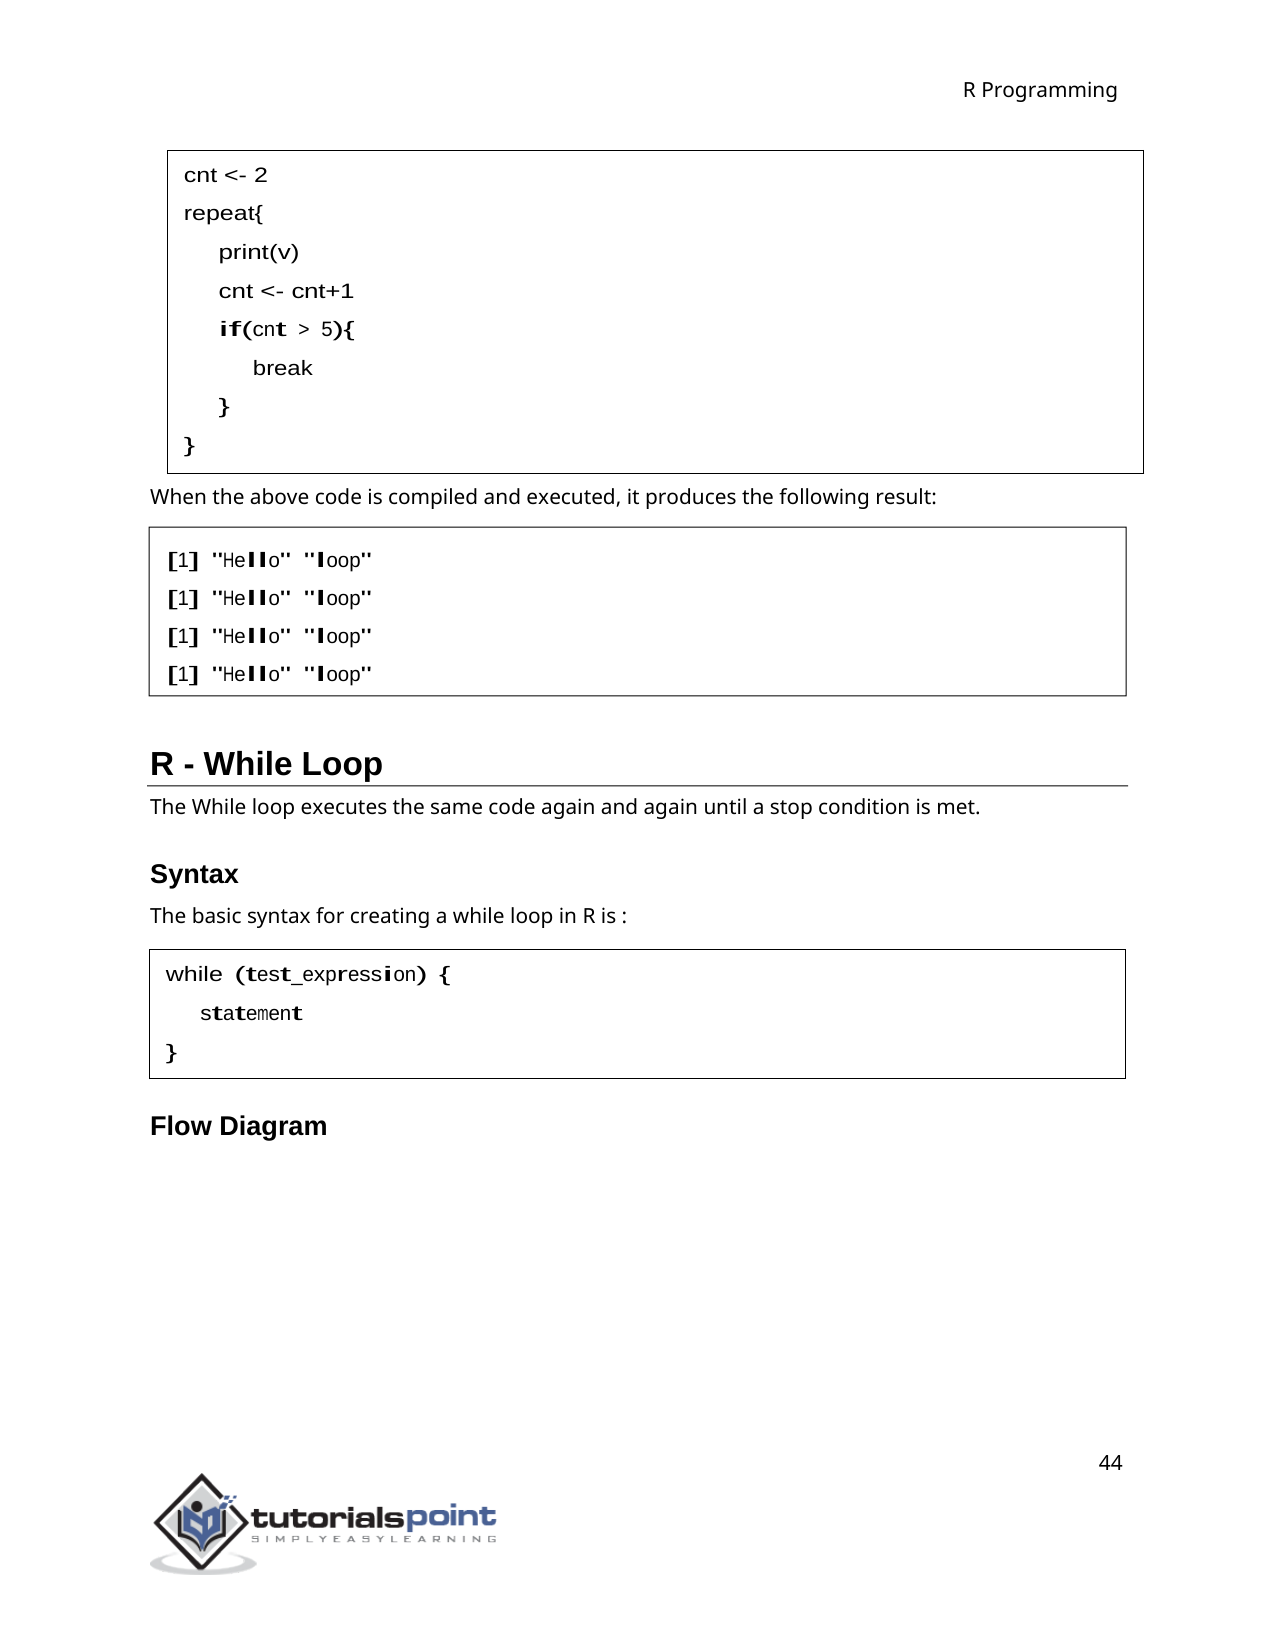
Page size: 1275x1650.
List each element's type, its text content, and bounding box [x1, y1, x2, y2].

table_cell [1] [161, 620, 206, 658]
table_header "loop" [298, 551, 377, 581]
table_header [1] [161, 551, 206, 581]
subtitle R - While Loop [150, 744, 1275, 783]
table_header "Hello" [206, 551, 298, 581]
table_cell "Hello" [206, 620, 298, 658]
table_cell [1] [161, 659, 206, 688]
table_cell [1] [161, 581, 206, 619]
table_cell "loop" [298, 581, 377, 619]
text The While loop executes the same code again and again until a stop condition is met. [150, 792, 1275, 820]
text The basic syntax for creating a while loop in R is : [150, 901, 1275, 930]
subtitle Syntax [150, 858, 1275, 889]
table_cell "Hello" [206, 659, 298, 688]
picture [150, 1473, 497, 1575]
text When the above code is compiled and executed, it produces the following result: [150, 482, 1275, 511]
subtitle Flow Diagram [150, 1110, 1275, 1141]
table_cell "loop" [298, 620, 377, 658]
table_cell "Hello" [206, 581, 298, 619]
table_cell "loop" [298, 659, 377, 688]
